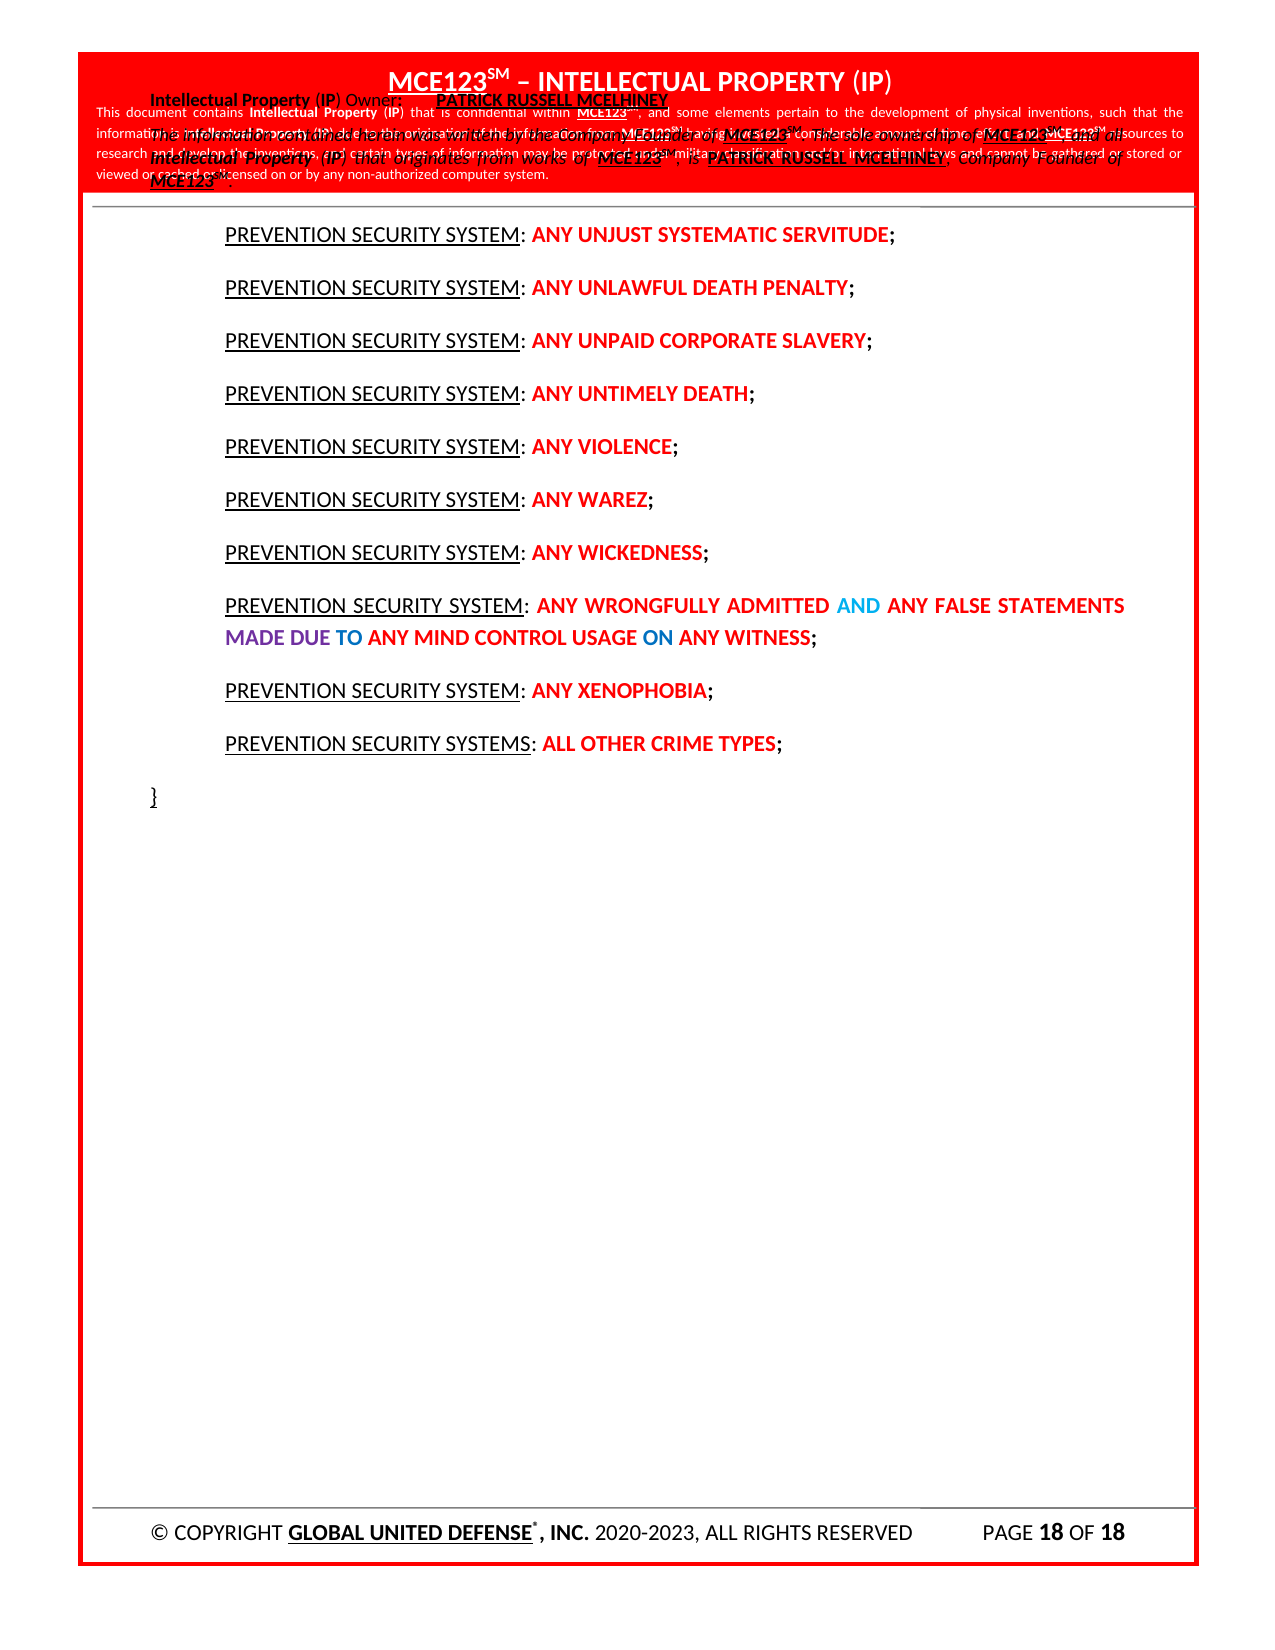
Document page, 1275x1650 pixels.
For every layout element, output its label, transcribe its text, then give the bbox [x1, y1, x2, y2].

text PREVENTION SECURITY SYSTEM: ANY WRONGFULLY ADMITTED AND ANY FALSE STATEMENTS MADE DUE TO ANY MIND CONTROL USAGE ON ANY WITNESS; [225, 591, 1125, 651]
text PREVENTION SECURITY SYSTEM: ANY UNJUST SYSTEMATIC SERVITUDE; [187, 220, 1125, 248]
text PREVENTION SECURITY SYSTEM: ANY XENOPHOBIA; [187, 676, 1125, 704]
text PREVENTION SECURITY SYSTEM: ANY UNPAID CORPORATE SLAVERY; [187, 326, 1125, 354]
text PREVENTION SECURITY SYSTEM: ANY WAREZ; [187, 485, 1125, 513]
text } [150, 782, 1125, 811]
text PREVENTION SECURITY SYSTEM: ANY UNTIMELY DEATH; [187, 379, 1125, 407]
text PREVENTION SECURITY SYSTEM: ANY VIOLENCE; [187, 432, 1125, 460]
text PREVENTION SECURITY SYSTEMS: ALL OTHER CRIME TYPES; [187, 729, 1125, 757]
text PREVENTION SECURITY SYSTEM: ANY UNLAWFUL DEATH PENALTY; [187, 273, 1125, 301]
text PREVENTION SECURITY SYSTEM: ANY WICKEDNESS; [187, 538, 1125, 566]
